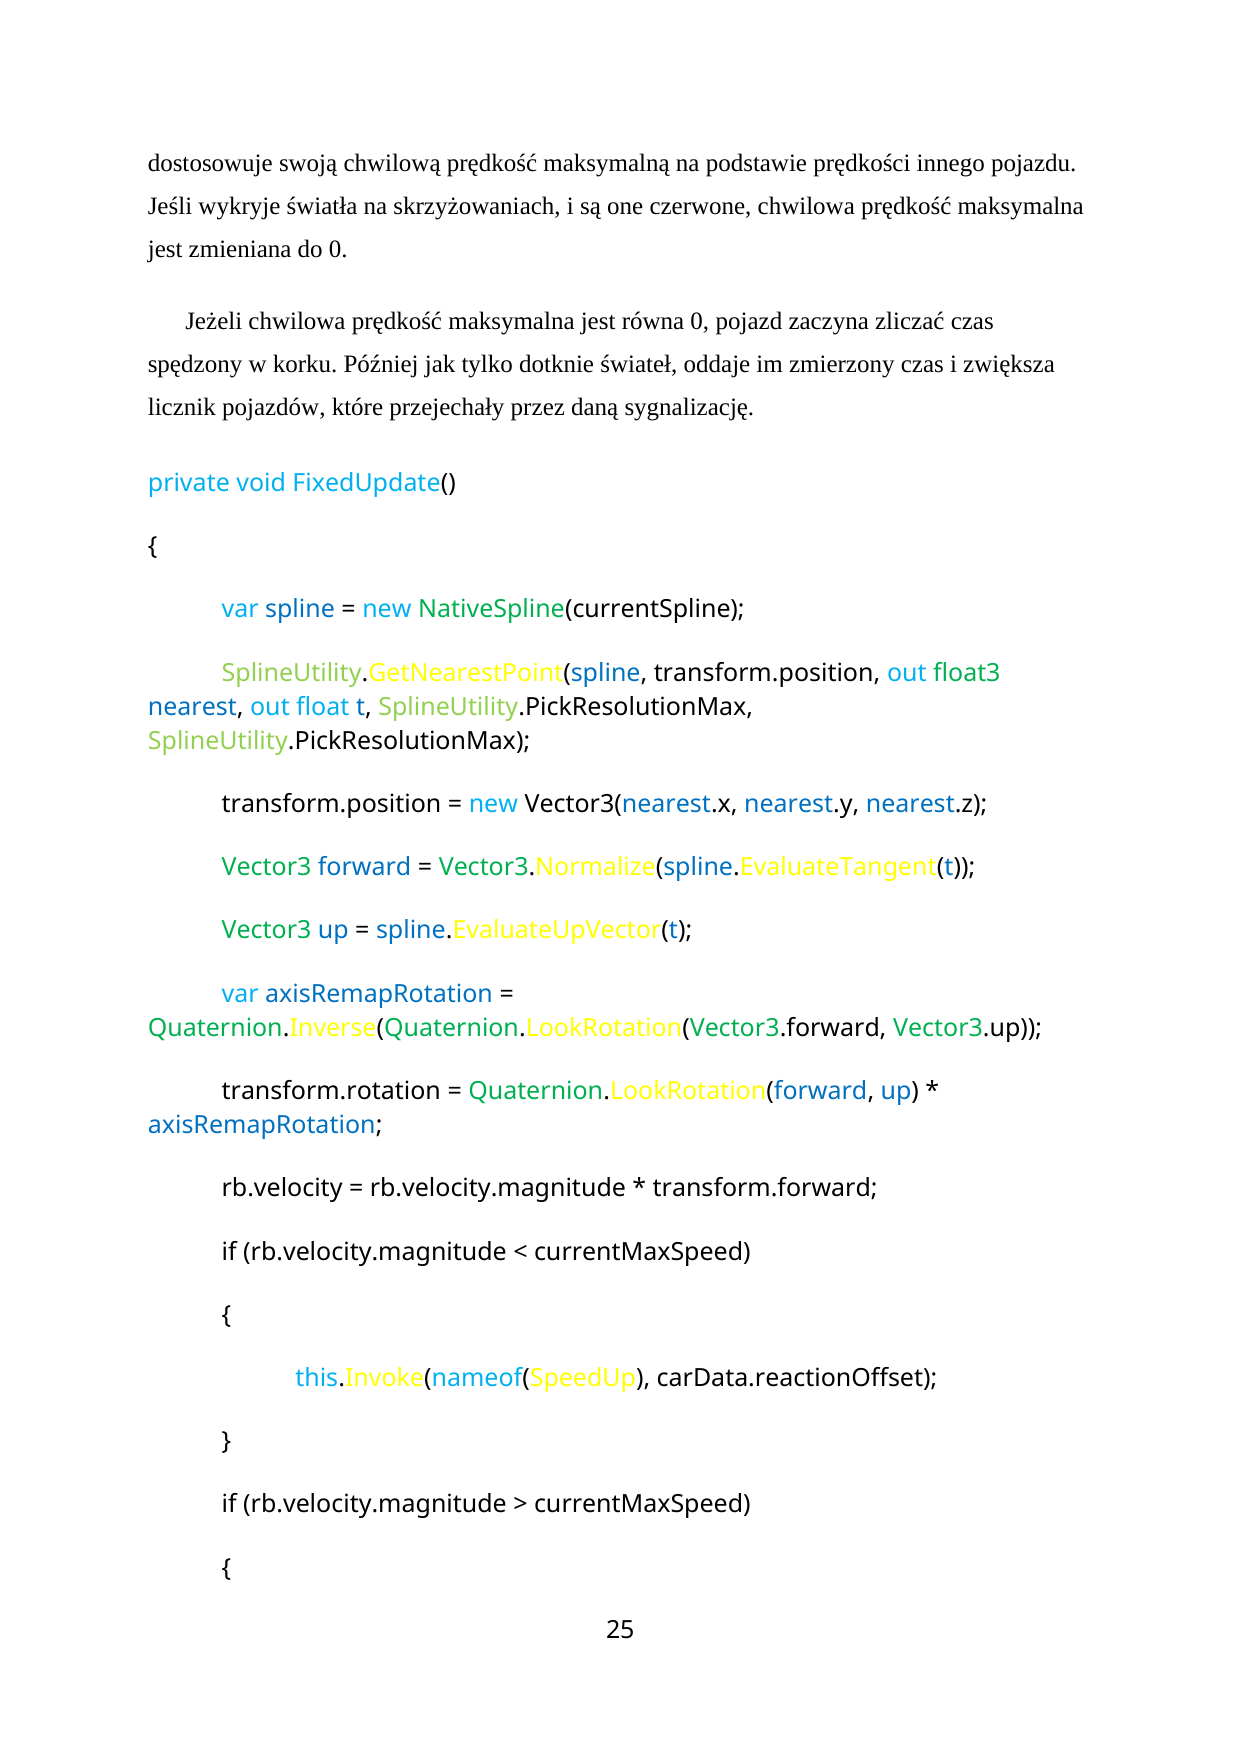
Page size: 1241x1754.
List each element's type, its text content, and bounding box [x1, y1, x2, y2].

text rb.velocity = rb.velocity.magnitude * transform.forward; [148, 1170, 1093, 1204]
text var spline = new NativeSpline(currentSpline); [148, 591, 1093, 625]
text Vector3 forward = Vector3.Normalize(spline.EvaluateTangent(t)); [148, 849, 1093, 883]
text transform.position = new Vector3(nearest.x, nearest.y, nearest.z); [148, 786, 1093, 820]
text SplineUtility.GetNearestPoint(spline, transform.position, out float3 nearest, out float t, SplineUtility.PickResolutionMax, SplineUtility.PickResolutionMax); [148, 654, 1093, 757]
text transform.rotation = Quaternion.LookRotation(forward, up) * axisRemapRotation; [148, 1073, 1093, 1141]
text { [148, 1296, 1093, 1331]
text Vector3 up = spline.EvaluateUpVector(t); [148, 912, 1093, 946]
text this.Invoke(nameof(SpeedUp), carData.reactionOffset); [221, 1360, 1093, 1394]
text } [148, 1423, 1093, 1457]
text { [148, 528, 1093, 562]
text private void FixedUpdate() [148, 465, 1093, 499]
text Jeżeli chwilowa prędkość maksymalna jest równa 0, pojazd zaczyna zliczać czas spędzony w korku. Później jak tylko dotknie świateł, oddaje im zmierzony czas i zwiększa licznik pojazdów, które przejechały przez daną sygnalizację. [148, 306, 1093, 421]
text { [148, 1549, 1093, 1583]
text var axisRemapRotation = Quaternion.Inverse(Quaternion.LookRotation(Vector3.forward, Vector3.up)); [148, 975, 1093, 1043]
text if (rb.velocity.magnitude < currentMaxSpeed) [148, 1233, 1093, 1267]
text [148, 148, 1093, 263]
text if (rb.velocity.magnitude > currentMaxSpeed) [148, 1486, 1093, 1520]
